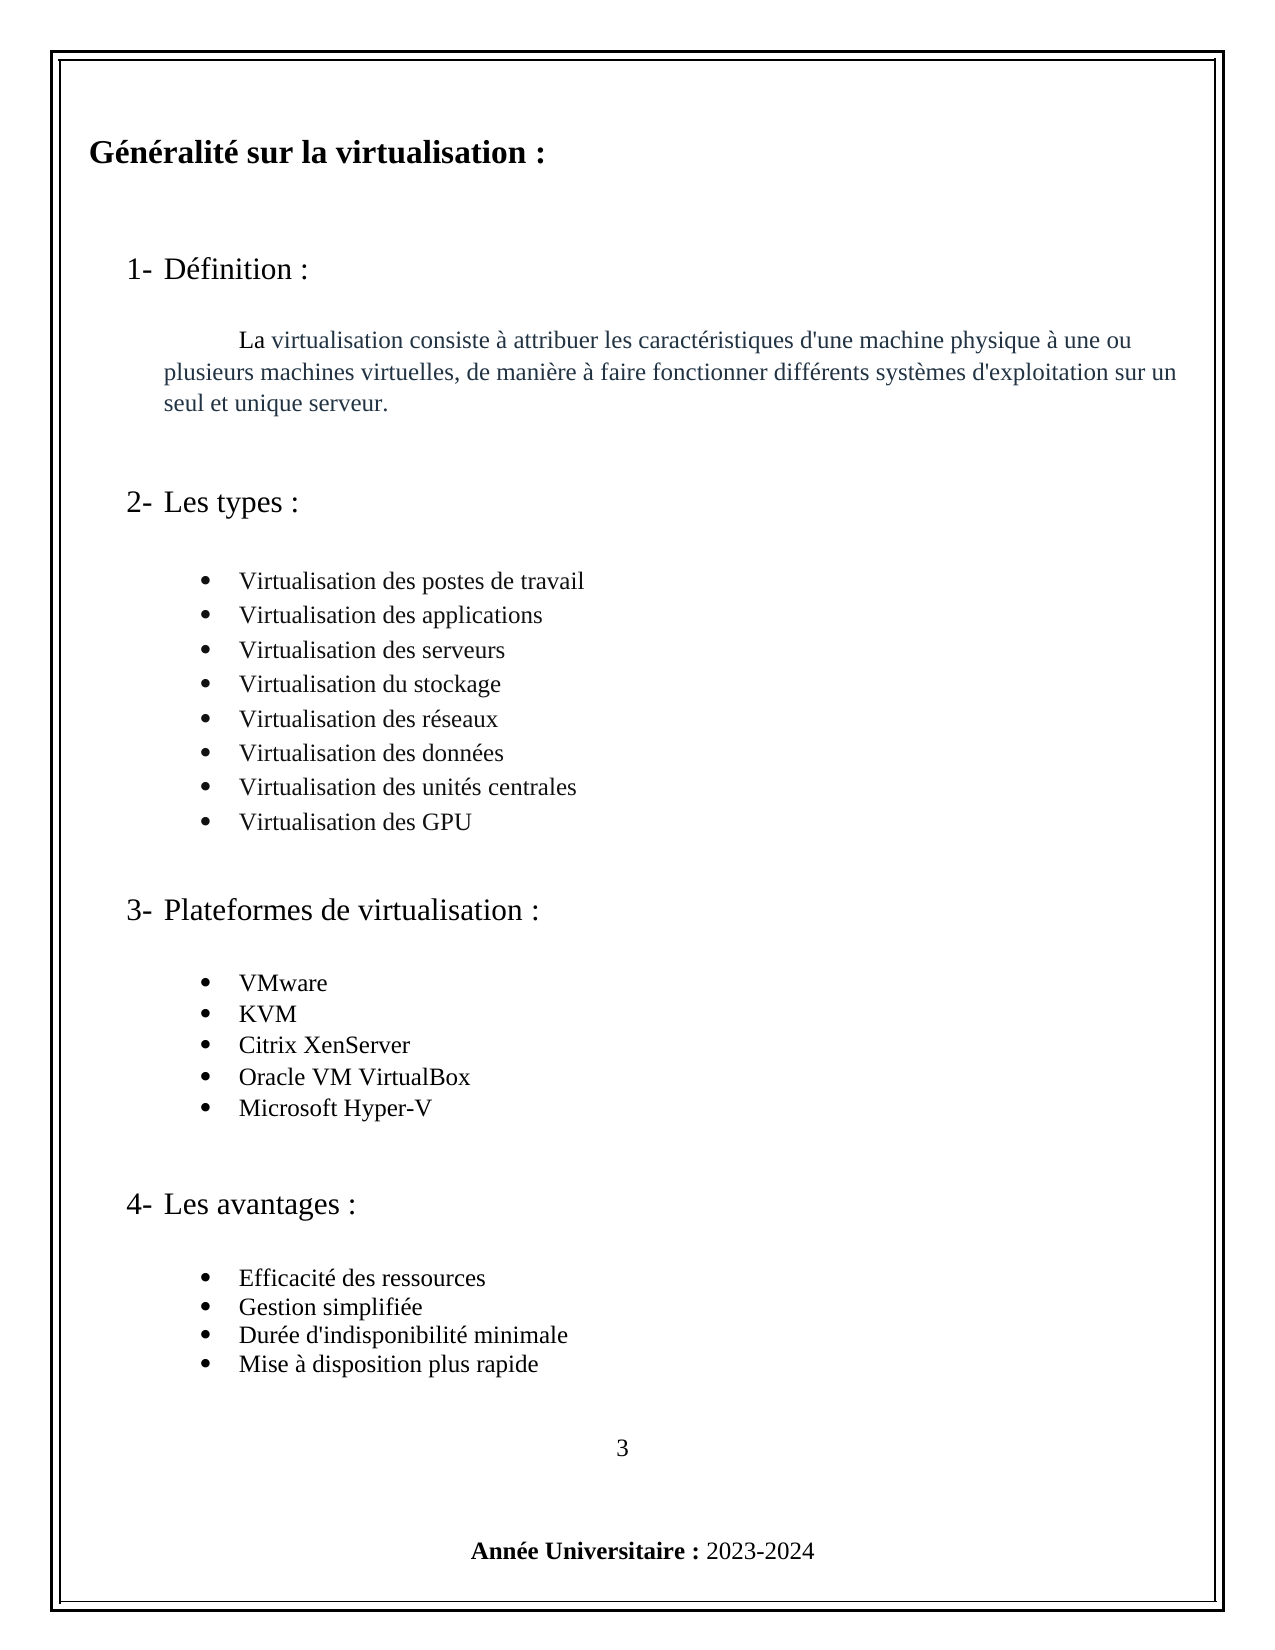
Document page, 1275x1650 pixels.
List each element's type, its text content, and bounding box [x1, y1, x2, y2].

list Efficacité des ressources [201, 1263, 1196, 1292]
list VMware [201, 968, 1196, 997]
list Durée d'indisponibilité minimale [201, 1320, 1196, 1349]
list Virtualisation des réseaux [201, 698, 1196, 732]
list Oracle VM VirtualBox [201, 1062, 1196, 1090]
list Mise à disposition plus rapide [201, 1349, 1196, 1378]
list Virtualisation des unités centrales [201, 767, 1196, 801]
text 3 [89, 1433, 1196, 1462]
list Gestion simplifiée [201, 1292, 1196, 1320]
list Virtualisation du stockage [201, 664, 1196, 698]
text Généralité sur la virtualisation : [89, 132, 1196, 170]
list Virtualisation des applications [201, 595, 1196, 629]
list KVM [201, 999, 1196, 1028]
list Virtualisation des données [201, 732, 1196, 767]
list Citrix XenServer [201, 1031, 1196, 1059]
list Définition : [126, 251, 1196, 287]
list Plateformes de virtualisation : [126, 891, 1196, 927]
list Microsoft Hyper-V [201, 1093, 1196, 1121]
list Virtualisation des postes de travail [201, 561, 1196, 595]
list Les types : [126, 483, 1196, 519]
list Virtualisation des GPU [201, 801, 1196, 836]
list La virtualisation consiste à attribuer les caractéristiques d'une machine physique à une ou plusieurs machines virtuelles, de manière à faire fonctionner différents systèmes d'exploitation sur un seul et unique serveur. [164, 326, 1196, 416]
list Les avantages : [126, 1185, 1196, 1221]
list Virtualisation des serveurs [201, 629, 1196, 664]
